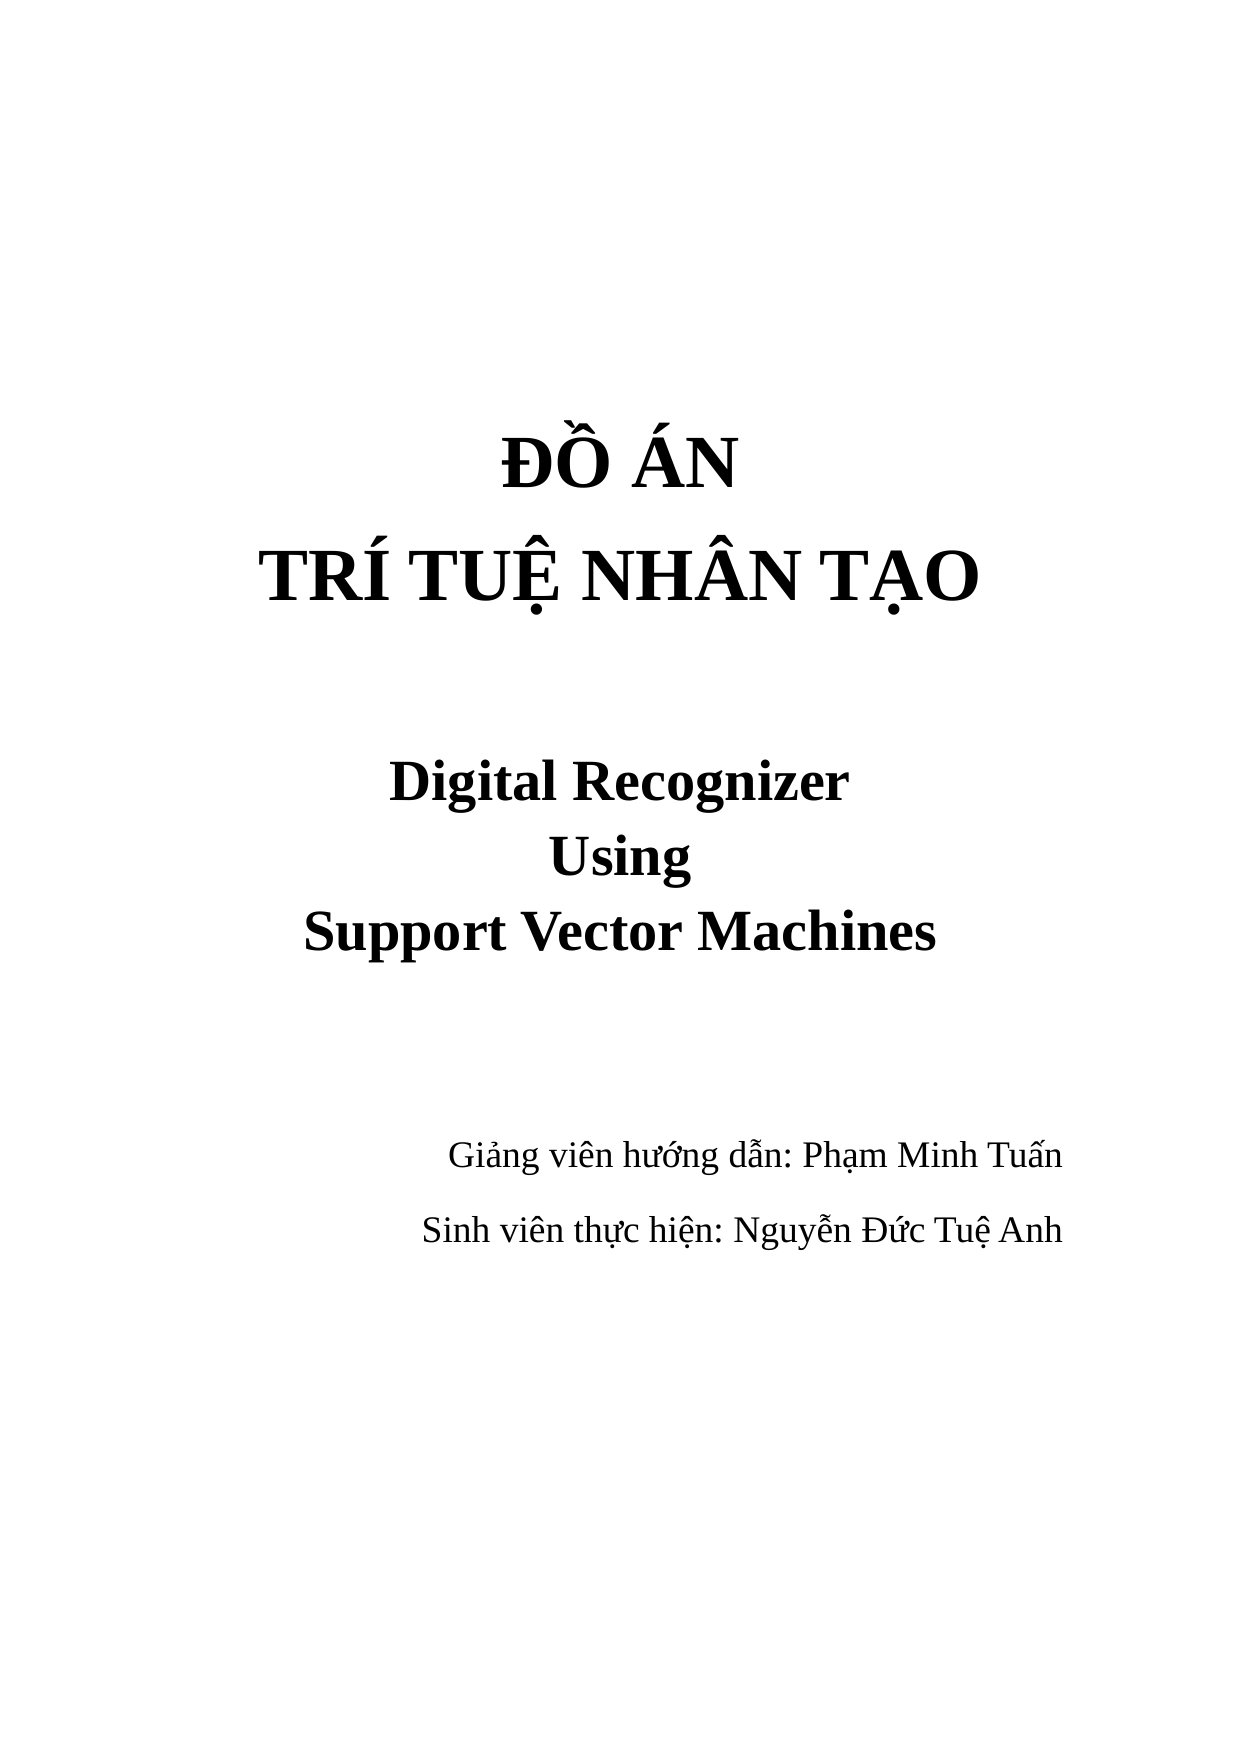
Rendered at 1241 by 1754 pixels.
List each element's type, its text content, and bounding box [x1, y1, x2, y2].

text Support Vector Machines [177, 892, 1063, 967]
text ĐỒ ÁN [177, 404, 1063, 517]
text Sinh viên thực hiện: Nguyễn Đức Tuệ Anh [177, 1192, 1063, 1267]
text Using [177, 817, 1063, 892]
text Giảng viên hướng dẫn: Phạm Minh Tuấn [177, 1117, 1063, 1192]
text Digital Recognizer [177, 742, 1063, 817]
text TRÍ TUỆ NHÂN TẠO [177, 517, 1063, 629]
